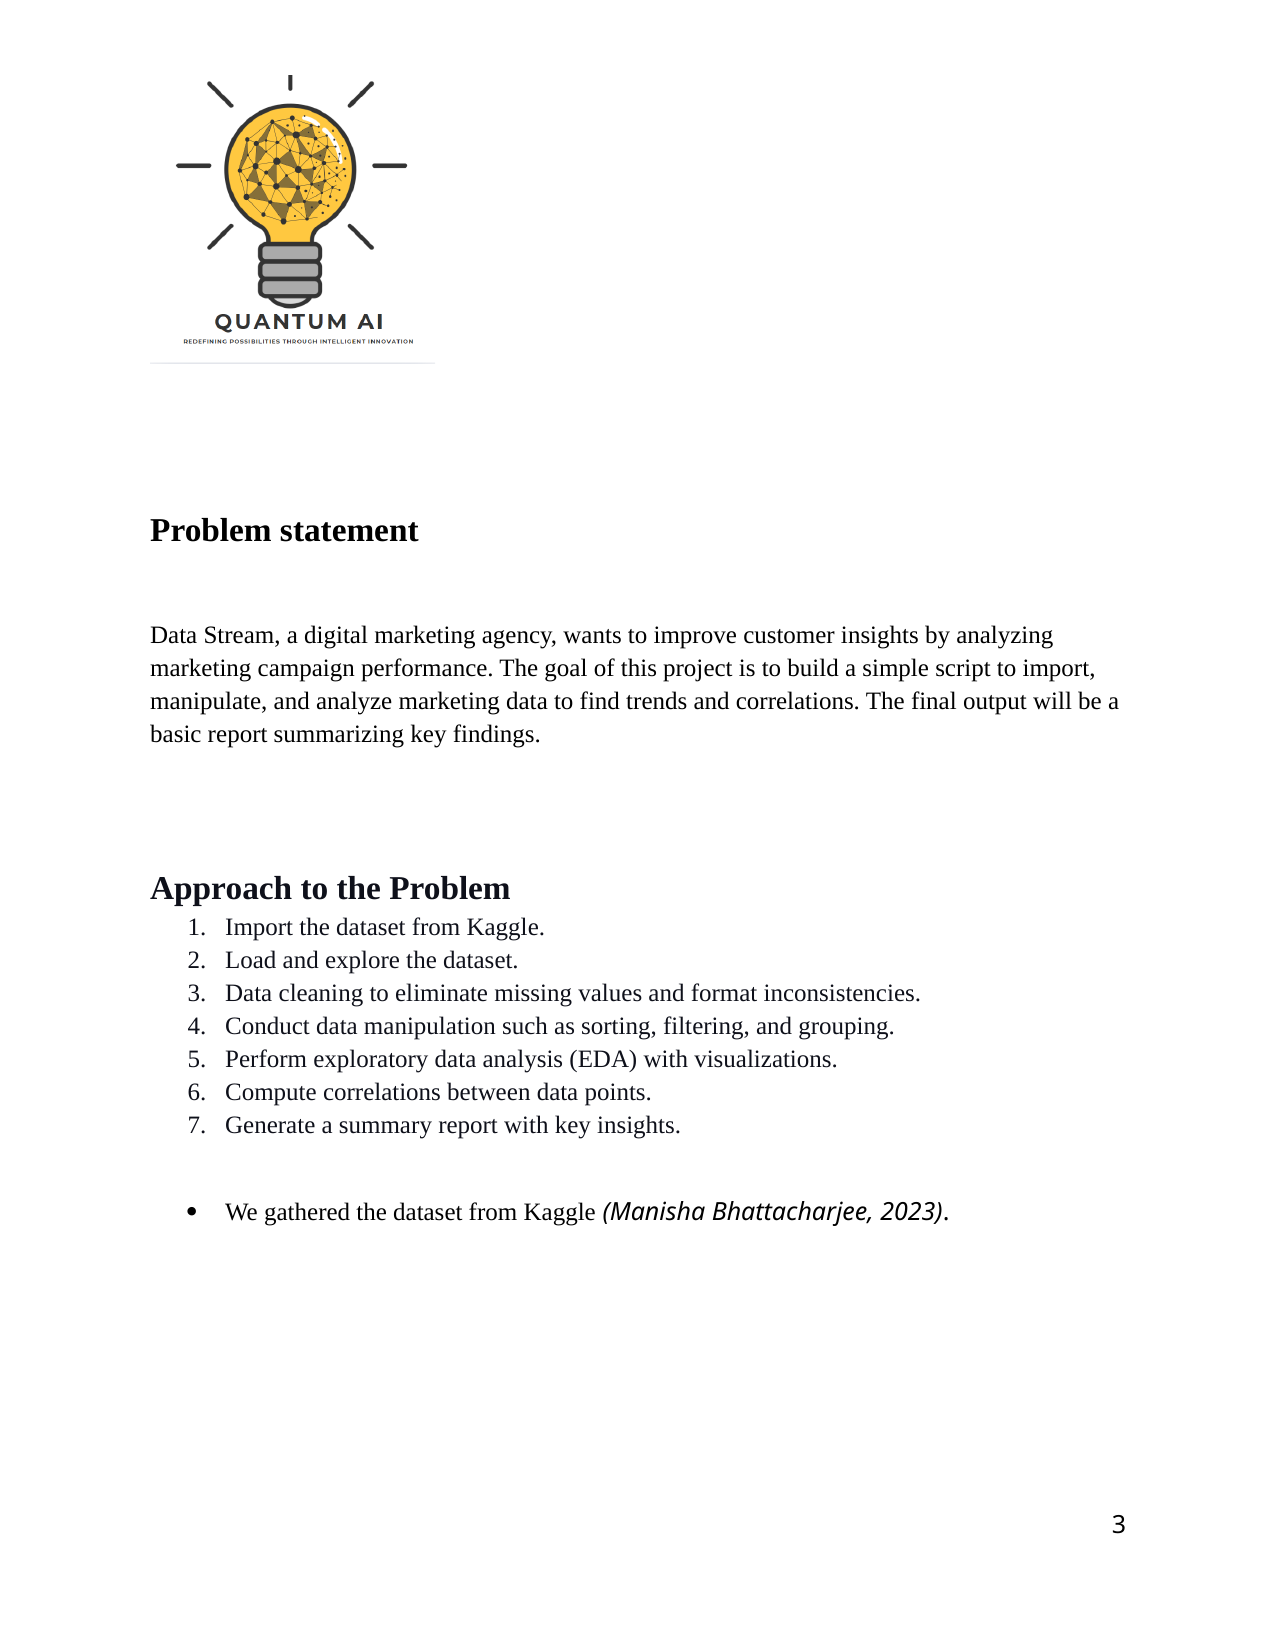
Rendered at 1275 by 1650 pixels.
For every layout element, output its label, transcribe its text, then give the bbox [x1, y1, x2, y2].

list Import the dataset from Kaggle. [187, 912, 1125, 941]
list Generate a summary report with key insights. [187, 1111, 1125, 1139]
text Problem statement [150, 510, 1125, 548]
list Compute correlations between data points. [187, 1077, 1125, 1106]
picture [150, 75, 436, 364]
subtitle Approach to the Problem [150, 868, 1125, 907]
list Load and explore the dataset. [187, 945, 1125, 974]
text Data Stream, a digital marketing agency, wants to improve customer insights by analyzing marketing campaign performance. The goal of this project is to build a simple script to import, manipulate, and analyze marketing data to find trends and correlations. The final output will be a basic report summarizing key findings. [150, 620, 1125, 748]
list We gathered the dataset from Kaggle (Manisha Bhattacharjee, 2023). [187, 1193, 1125, 1227]
list Perform exploratory data analysis (EDA) with visualizations. [187, 1044, 1125, 1073]
list Data cleaning to eliminate missing values and format inconsistencies. [187, 978, 1125, 1007]
list Conduct data manipulation such as sorting, filtering, and grouping. [187, 1011, 1125, 1040]
